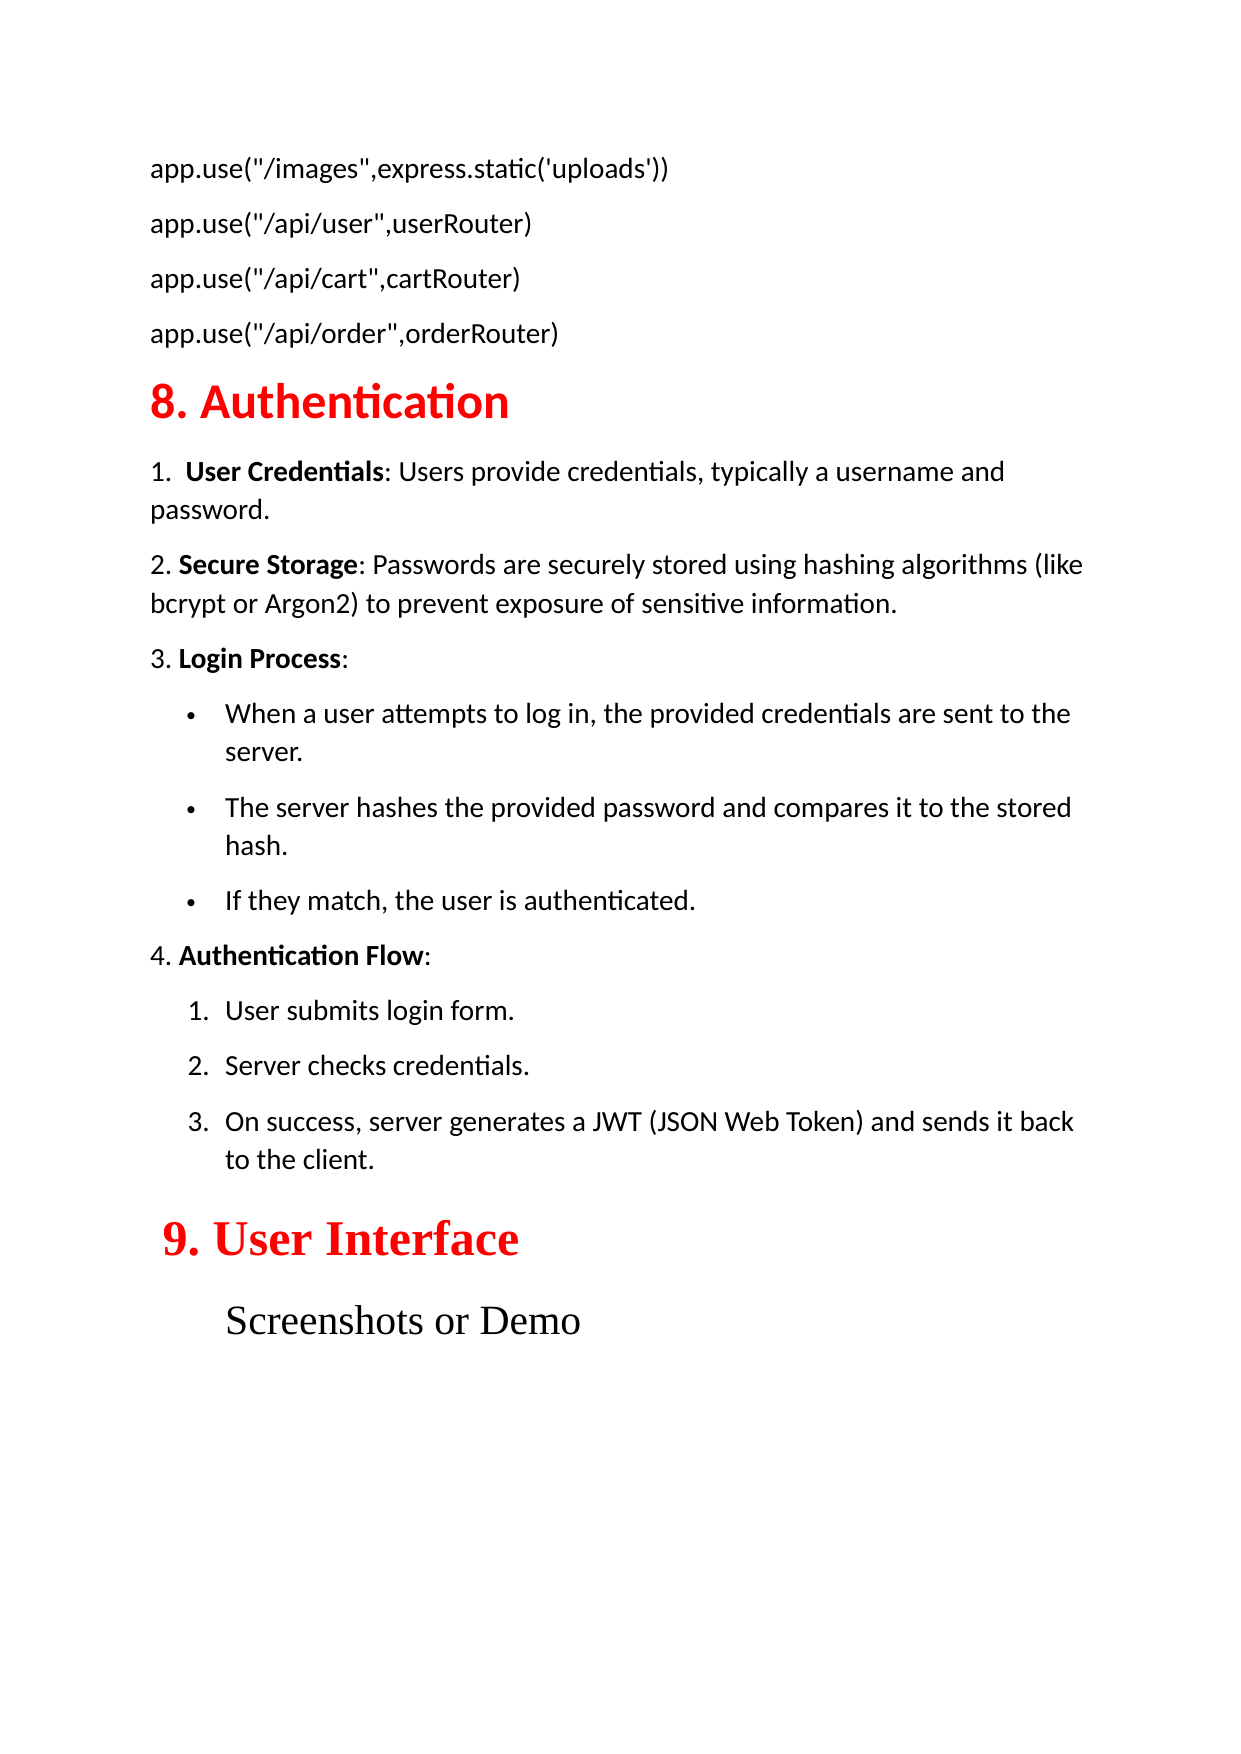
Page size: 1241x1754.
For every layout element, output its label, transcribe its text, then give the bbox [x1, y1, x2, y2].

text 8. Authentication [150, 370, 1090, 431]
list User submits login form. [187, 992, 1090, 1028]
text 1. User Credentials: Users provide credentials, typically a username and password. [150, 453, 1090, 527]
text 9. User Interface [150, 1209, 1090, 1266]
text app.use("/images",express.static('uploads')) [150, 150, 1090, 186]
list On success, server generates a JWT (JSON Web Token) and sends it back to the client. [187, 1103, 1090, 1177]
text app.use("/api/user",userRouter) [150, 205, 1090, 241]
text 4. Authentication Flow: [150, 937, 1090, 973]
text app.use("/api/order",orderRouter) [150, 315, 1090, 351]
text 2. Secure Storage: Passwords are securely stored using hashing algorithms (like bcrypt or Argon2) to prevent exposure of sensitive information. [150, 546, 1090, 621]
text 3. Login Process: [150, 640, 1090, 676]
list When a user attempts to log in, the provided credentials are sent to the server. [187, 695, 1090, 769]
list The server hashes the provided password and compares it to the stored hash. [187, 789, 1090, 863]
text app.use("/api/cart",cartRouter) [150, 260, 1090, 296]
list Server checks credentials. [187, 1047, 1090, 1083]
text Screenshots or Demo [150, 1295, 1090, 1343]
list If they match, the user is authenticated. [187, 882, 1090, 918]
